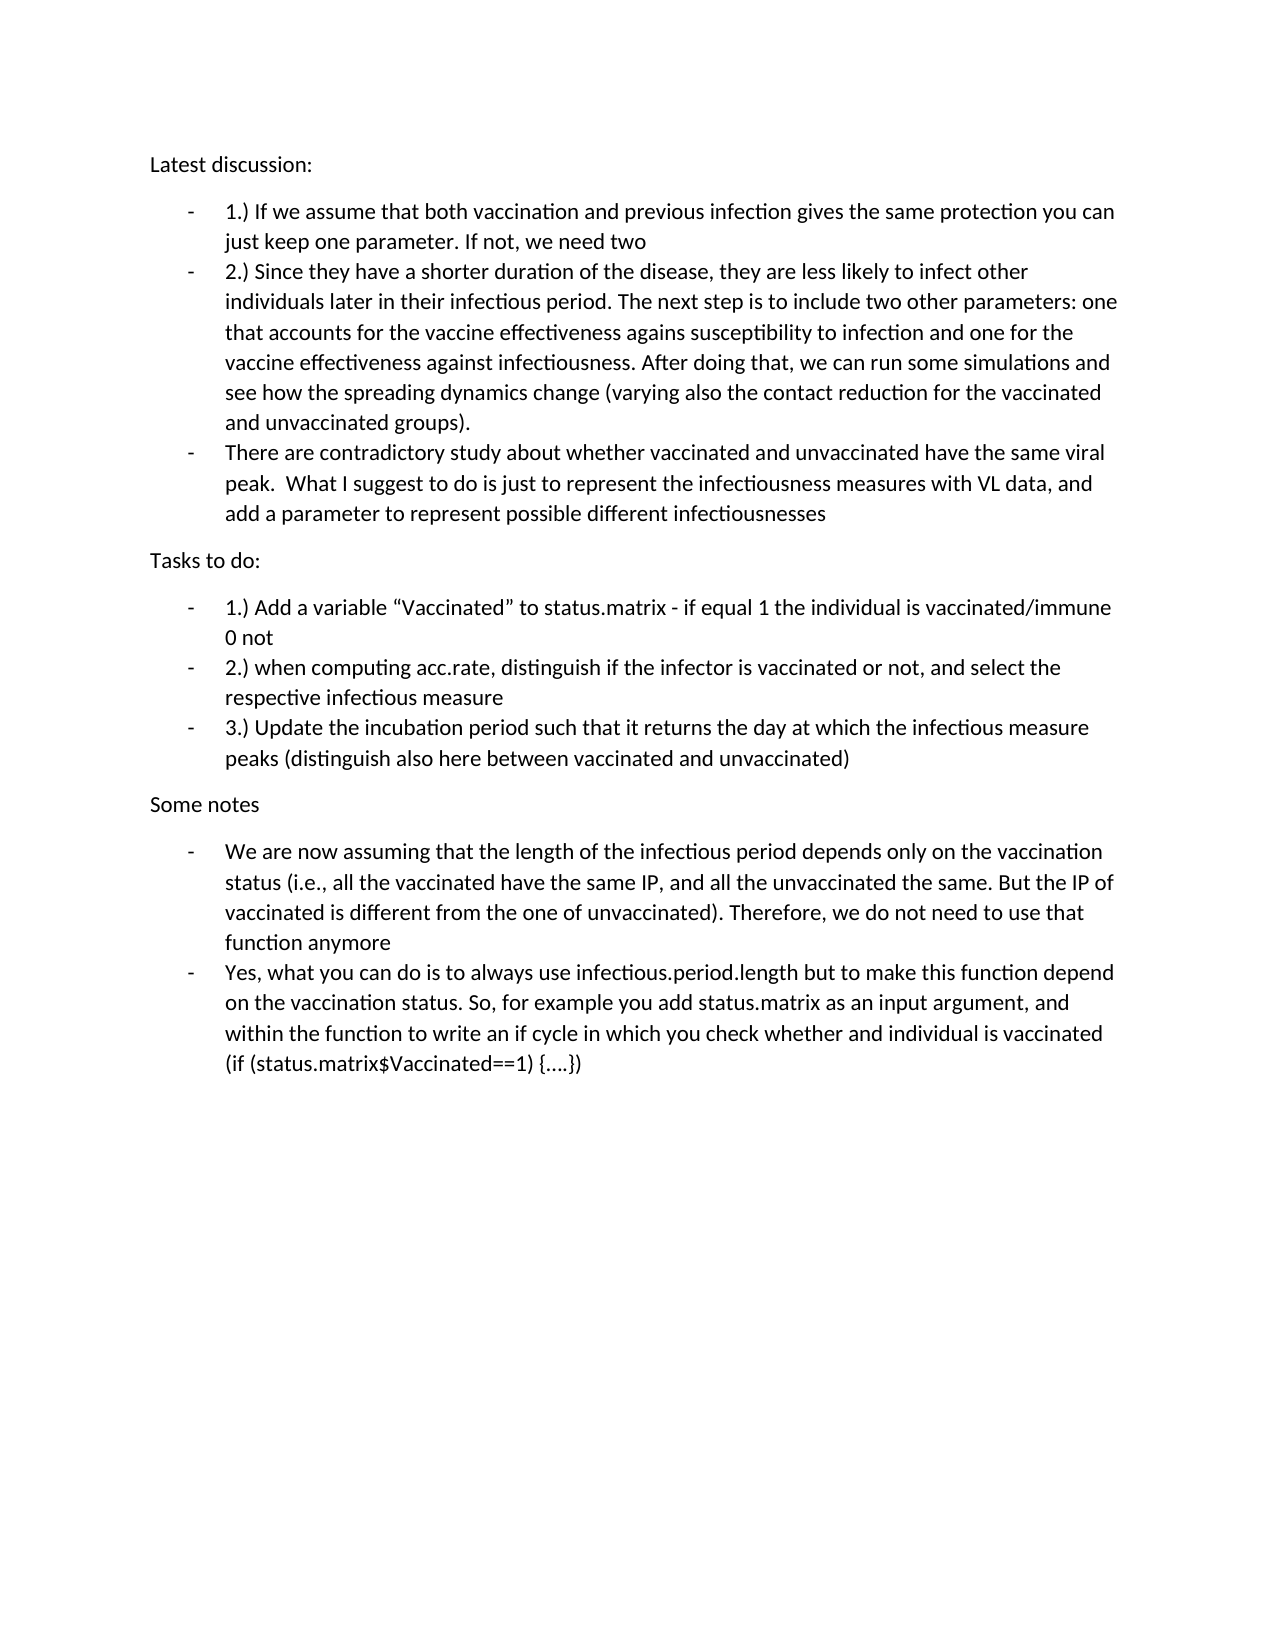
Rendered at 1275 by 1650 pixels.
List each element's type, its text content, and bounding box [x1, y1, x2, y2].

list 1.) If we assume that both vaccination and previous infection gives the same protection you can just keep one parameter. If not, we need two [187, 197, 1125, 255]
list Yes, what you can do is to always use infectious.period.length but to make this function depend on the vaccination status. So, for example you add status.matrix as an input argument, and within the function to write an if cycle in which you check whether and individual is vaccinated (if (status.matrix$Vaccinated==1) {….}) [187, 958, 1125, 1077]
list There are contradictory study about whether vaccinated and unvaccinated have the same viral peak. What I suggest to do is just to represent the infectiousness measures with VL data, and add a parameter to represent possible different infectiousnesses [187, 438, 1125, 527]
list 2.) when computing acc.rate, distinguish if the infector is vaccinated or not, and select the respective infectious measure [187, 653, 1125, 711]
text Tasks to do: [150, 546, 1125, 574]
text Latest discussion: [150, 150, 1125, 178]
list 2.) Since they have a shorter duration of the disease, they are less likely to infect other individuals later in their infectious period. The next step is to include two other parameters: one that accounts for the vaccine effectiveness agains susceptibility to infection and one for the vaccine effectiveness against infectiousness. After doing that, we can run some simulations and see how the spreading dynamics change (varying also the contact reduction for the vaccinated and unvaccinated groups). [187, 257, 1125, 436]
text Some notes [150, 791, 1125, 819]
list We are now assuming that the length of the infectious period depends only on the vaccination status (i.e., all the vaccinated have the same IP, and all the unvaccinated the same. But the IP of vaccinated is different from the one of unvaccinated). Therefore, we do not need to use that function anymore [187, 837, 1125, 956]
list 3.) Update the incubation period such that it returns the day at which the infectious measure peaks (distinguish also here between vaccinated and unvaccinated) [187, 713, 1125, 772]
list 1.) Add a variable “Vaccinated” to status.matrix - if equal 1 the individual is vaccinated/immune 0 not [187, 593, 1125, 651]
